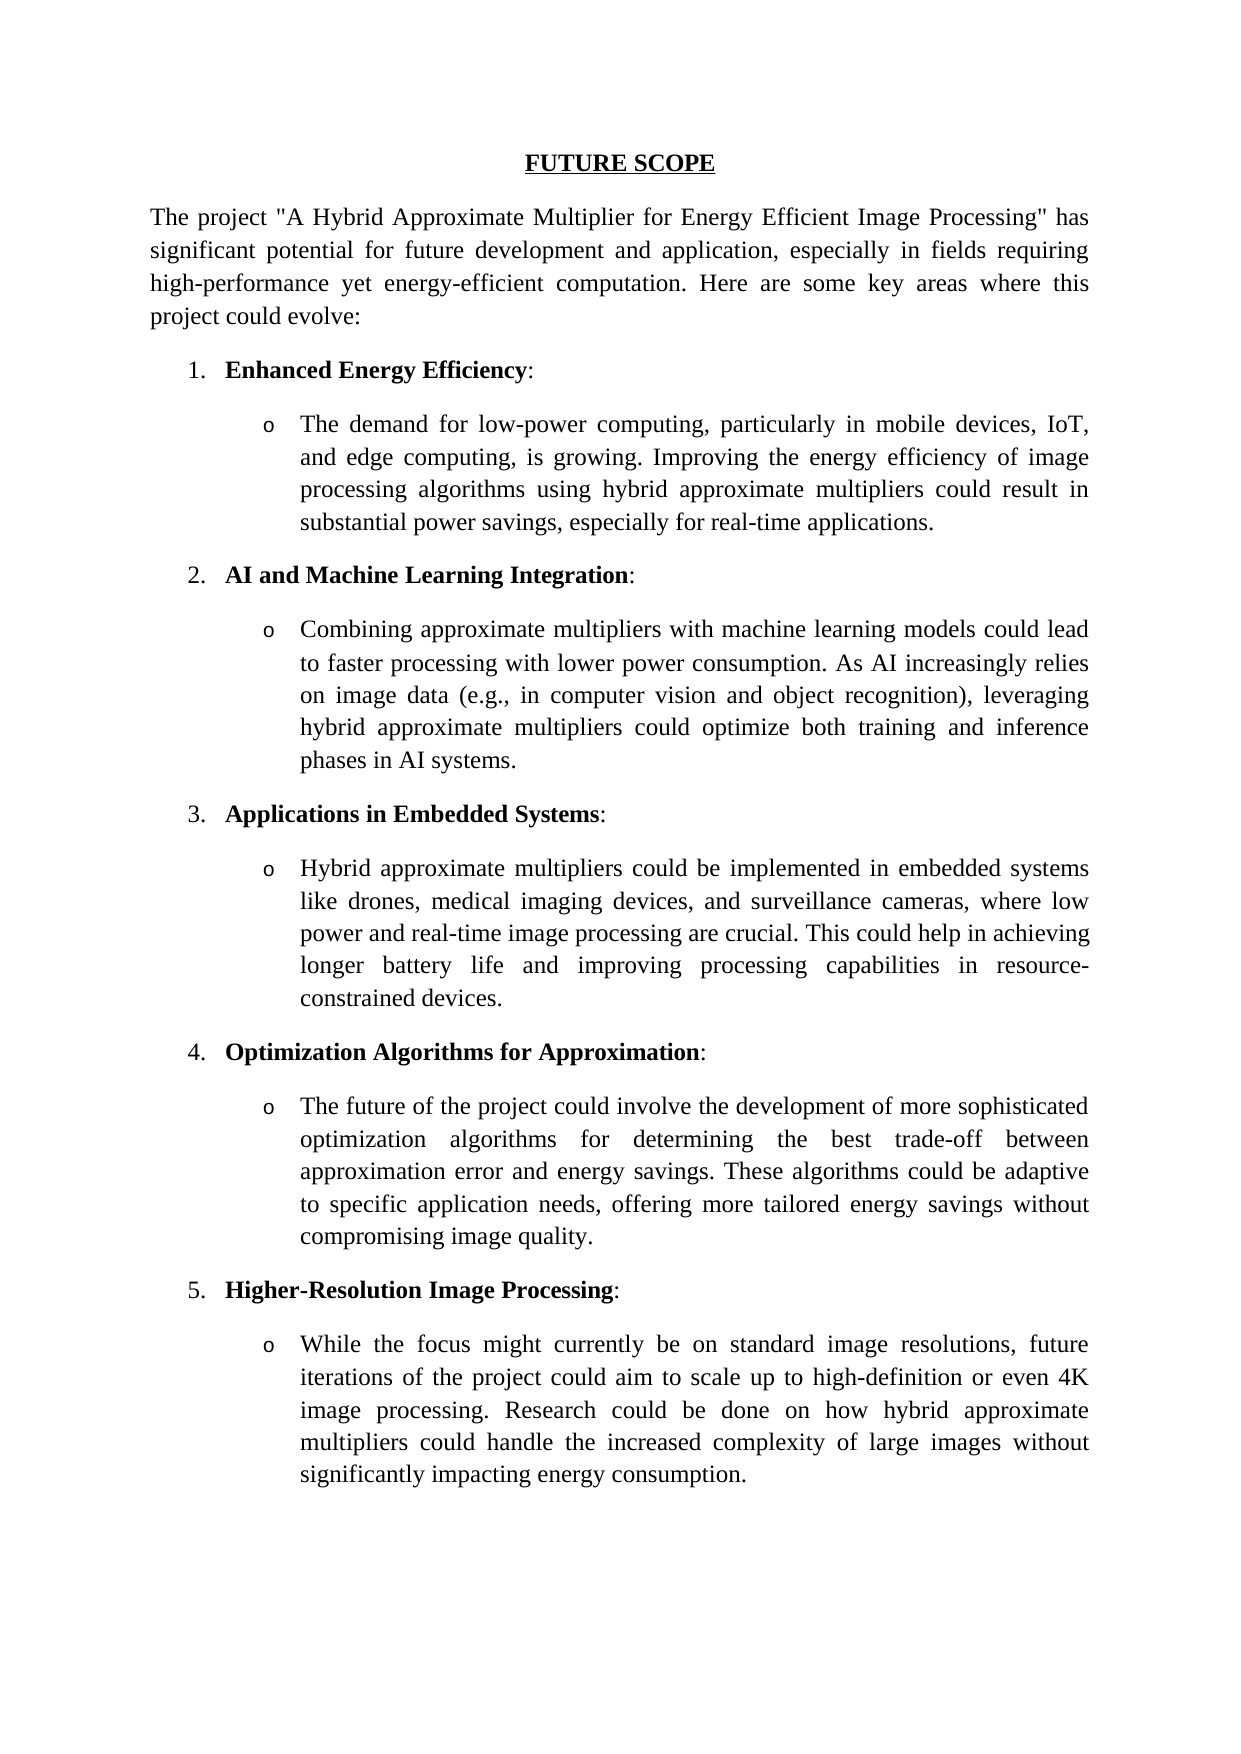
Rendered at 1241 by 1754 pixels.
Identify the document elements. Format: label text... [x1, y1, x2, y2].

list Enhanced Energy Efficiency: [187, 355, 1128, 384]
text FUTURE SCOPE [188, 148, 1052, 177]
list Combining approximate multipliers with machine learning models could lead to faster processing with lower power consumption. As AI increasingly relies on image data (e.g., in computer vision and object recognition), leveraging hybrid approximate multipliers could optimize both training and inference phases in AI systems. [262, 614, 1090, 773]
list Optimization Algorithms for Approximation: [187, 1037, 1128, 1066]
list The future of the project could involve the development of more sophisticated optimization algorithms for determining the best trade-off between approximation error and energy savings. These algorithms could be adaptive to specific application needs, offering more tailored energy savings without compromising image quality. [262, 1091, 1090, 1250]
list Hybrid approximate multipliers could be implemented in embedded systems like drones, medical imaging devices, and surveillance cameras, where low power and real-time image processing are crucial. This could help in achieving longer battery life and improving processing capabilities in resource- constrained devices. [262, 853, 1090, 1012]
list While the focus might currently be on standard image resolutions, future iterations of the project could aim to scale up to high-definition or even 4K image processing. Research could be done on how hybrid approximate multipliers could handle the increased complexity of large images without significantly impacting energy consumption. [262, 1329, 1090, 1488]
text The project "A Hybrid Approximate Multiplier for Energy Efficient Image Processing" has significant potential for future development and application, especially in fields requiring high-performance yet energy-efficient computation. Here are some key areas where this project could evolve: [150, 202, 1090, 330]
list Applications in Embedded Systems: [187, 799, 1128, 827]
list Higher-Resolution Image Processing: [187, 1275, 1128, 1304]
list AI and Machine Learning Integration: [187, 561, 1128, 589]
list The demand for low-power computing, particularly in mobile devices, IoT, and edge computing, is growing. Improving the energy efficiency of image processing algorithms using hybrid approximate multipliers could result in substantial power savings, especially for real-time applications. [262, 409, 1090, 536]
